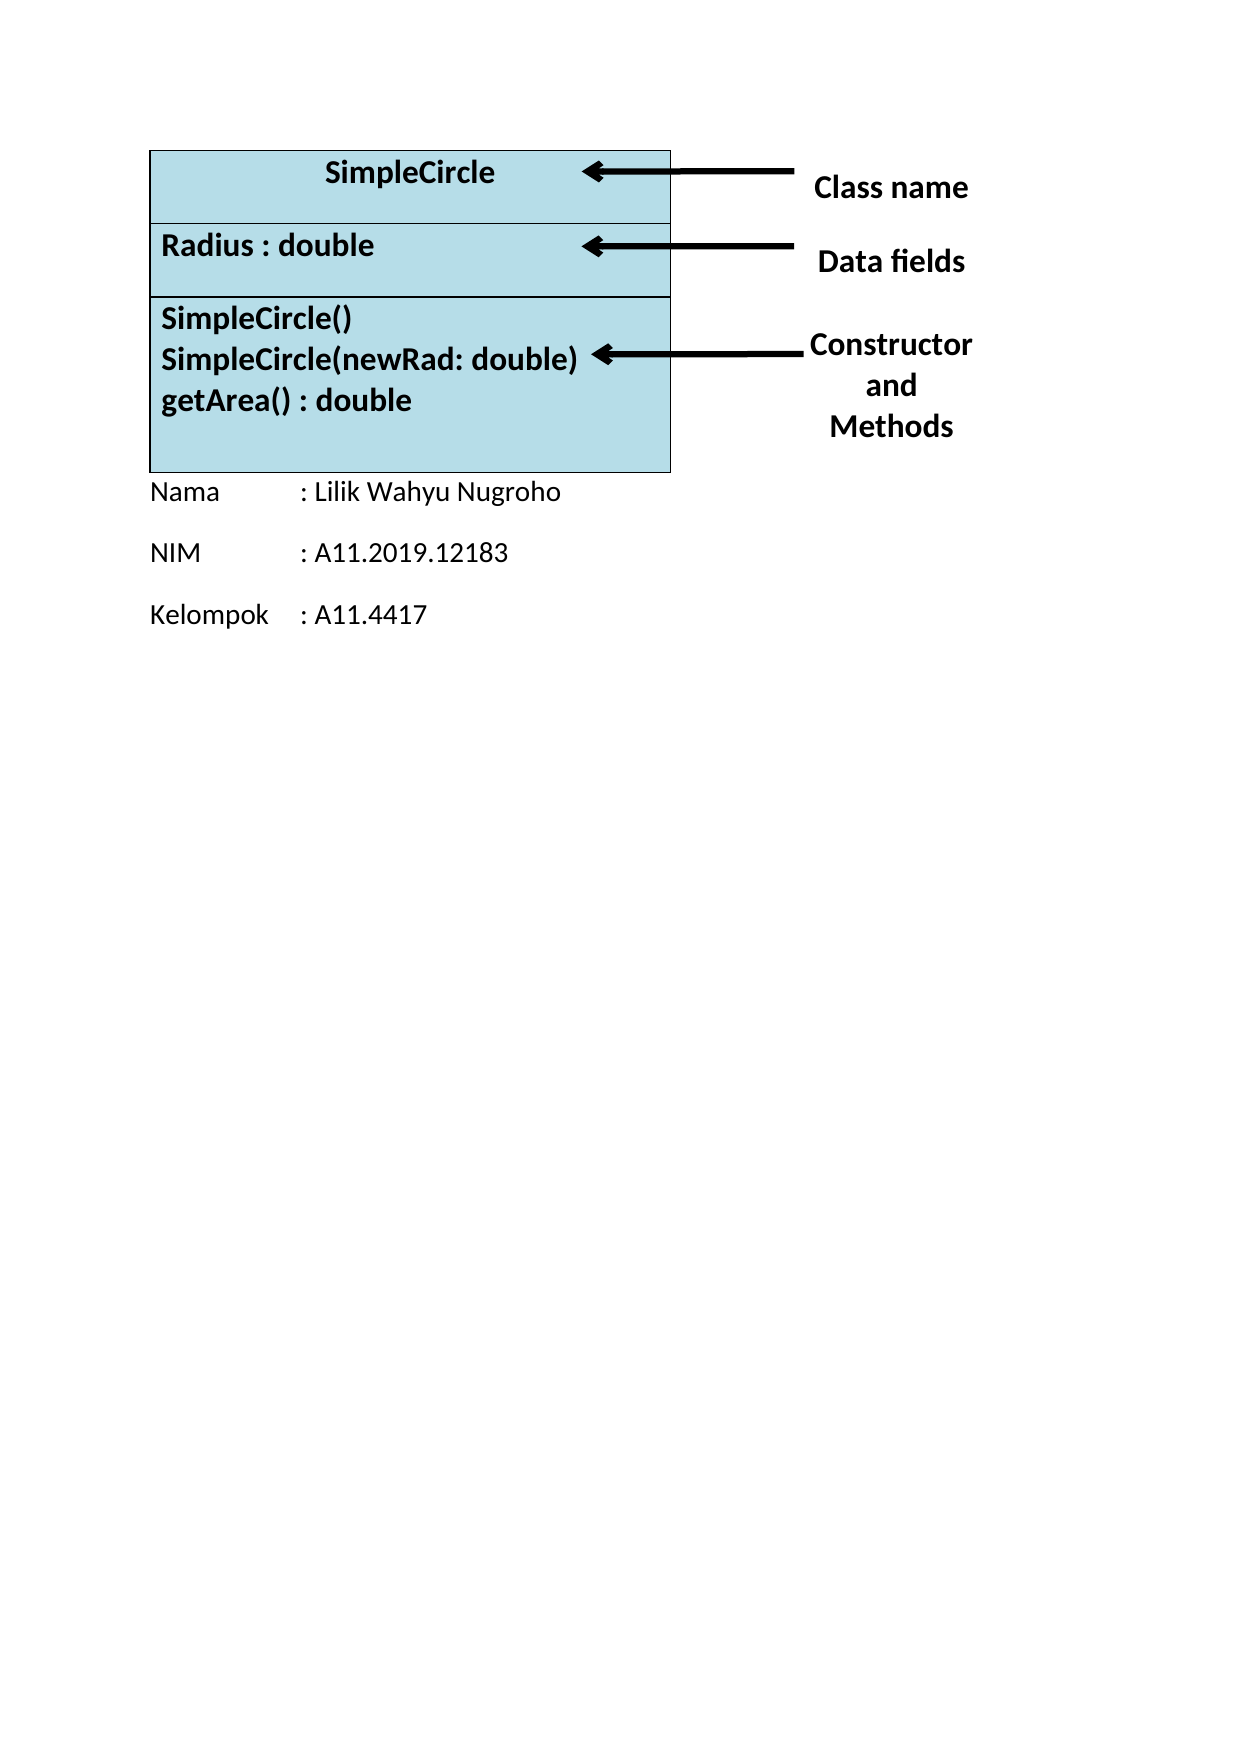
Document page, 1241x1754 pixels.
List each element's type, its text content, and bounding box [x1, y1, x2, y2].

table_cell Radius : double [151, 224, 670, 296]
table_cell SimpleCircle() SimpleCircle(newRad: double) getArea() : double [151, 298, 670, 472]
table_header Class name [671, 150, 1113, 223]
table_header SimpleCircle [151, 151, 670, 223]
table_cell Data fields [671, 223, 1113, 296]
text NIM : A11.2019.12183 [150, 534, 1090, 570]
text Nama : Lilik Wahyu Nugroho [150, 473, 1090, 508]
table_cell Constructor and Methods [671, 296, 1113, 472]
text Kelompok : A11.4417 [150, 596, 1090, 632]
